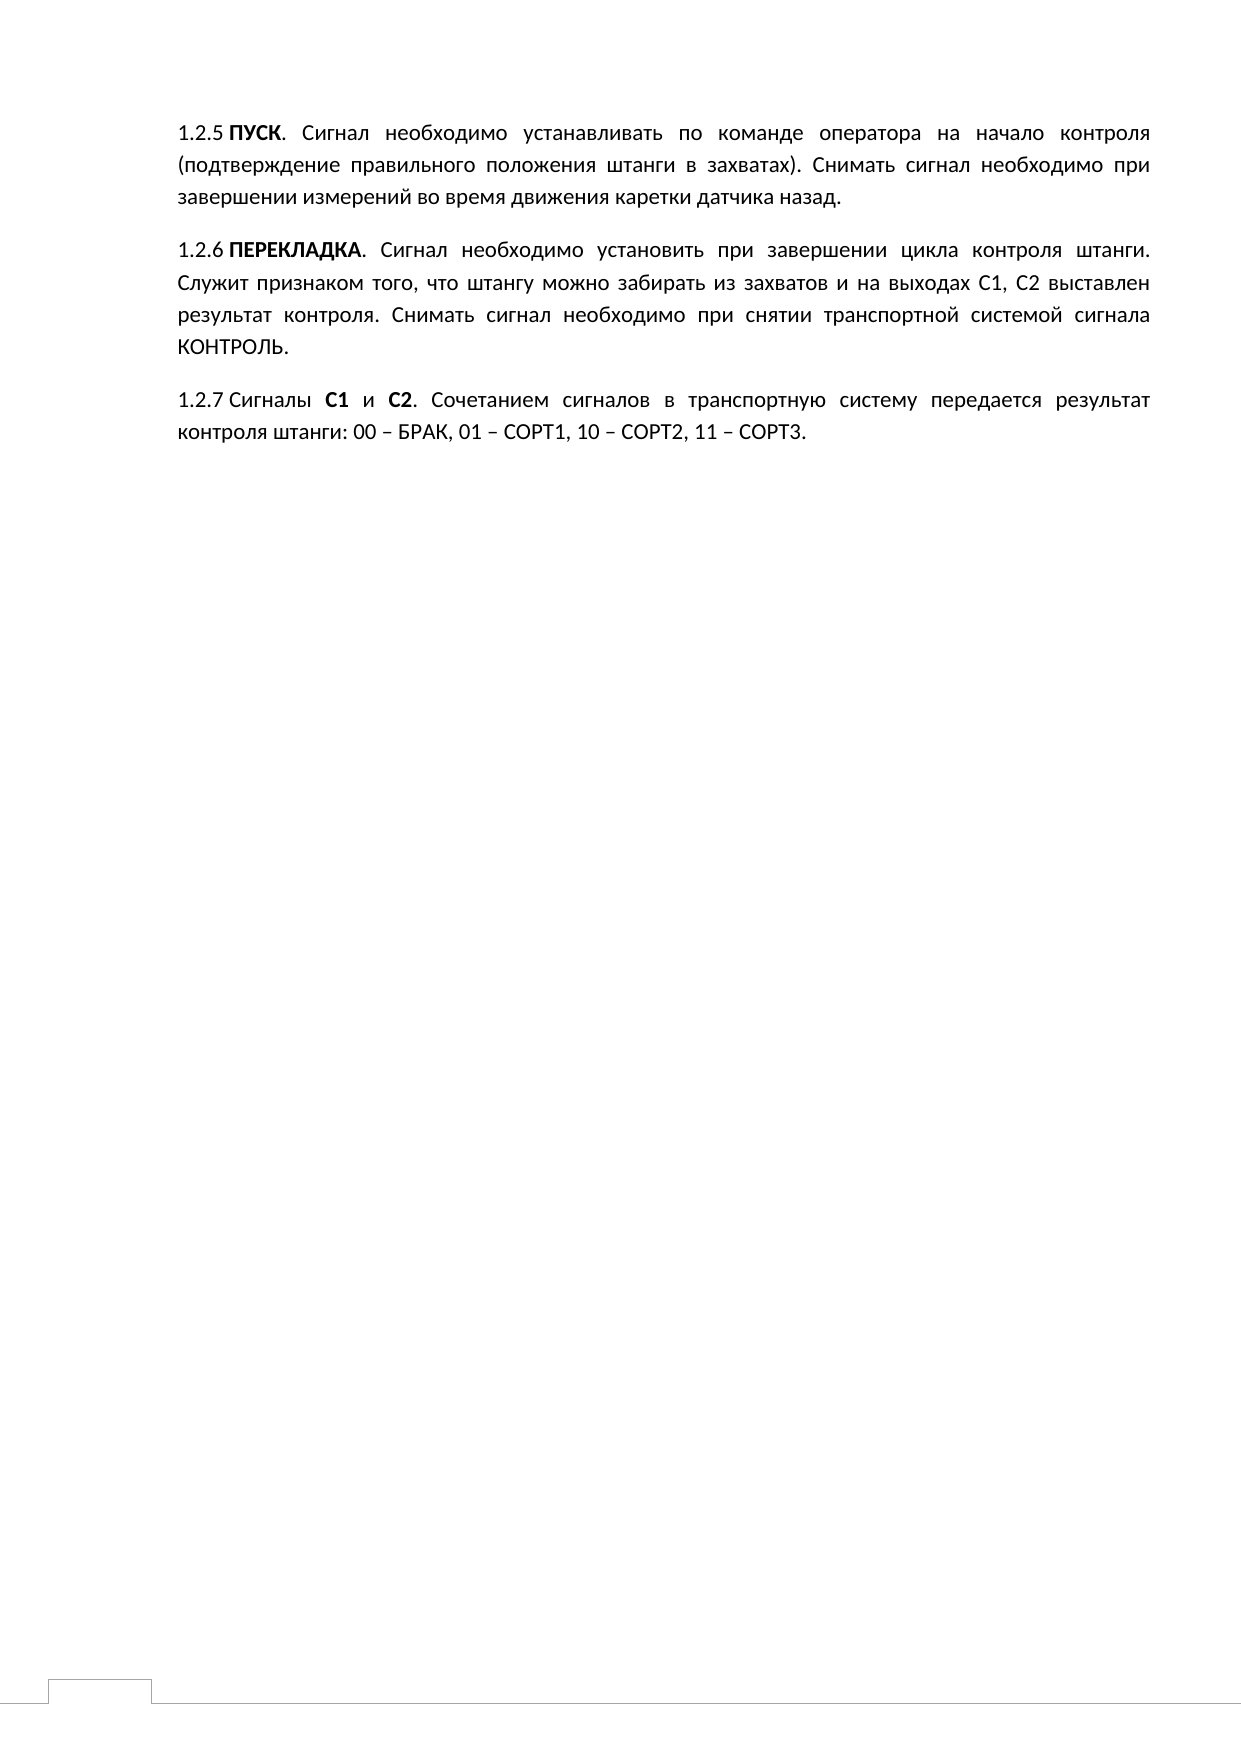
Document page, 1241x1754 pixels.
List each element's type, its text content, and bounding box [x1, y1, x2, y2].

text 1.2.7 Сигналы С1 и С2. Сочетанием сигналов в транспортную систему передается результат контроля штанги: 00 – БРАК, 01 – СОРТ1, 10 – СОРТ2, 11 – СОРТ3. [177, 385, 1152, 445]
text 1.2.5 ПУСК. Сигнал необходимо устанавливать по команде оператора на начало контроля (подтверждение правильного положения штанги в захватах). Снимать сигнал необходимо при завершении измерений во время движения каретки датчика назад. [177, 118, 1152, 211]
text 1.2.6 ПЕРЕКЛАДКА. Сигнал необходимо установить при завершении цикла контроля штанги. Служит признаком того, что штангу можно забирать из захватов и на выходах С1, С2 выставлен результат контроля. Снимать сигнал необходимо при снятии транспортной системой сигнала КОНТРОЛЬ. [177, 236, 1152, 360]
